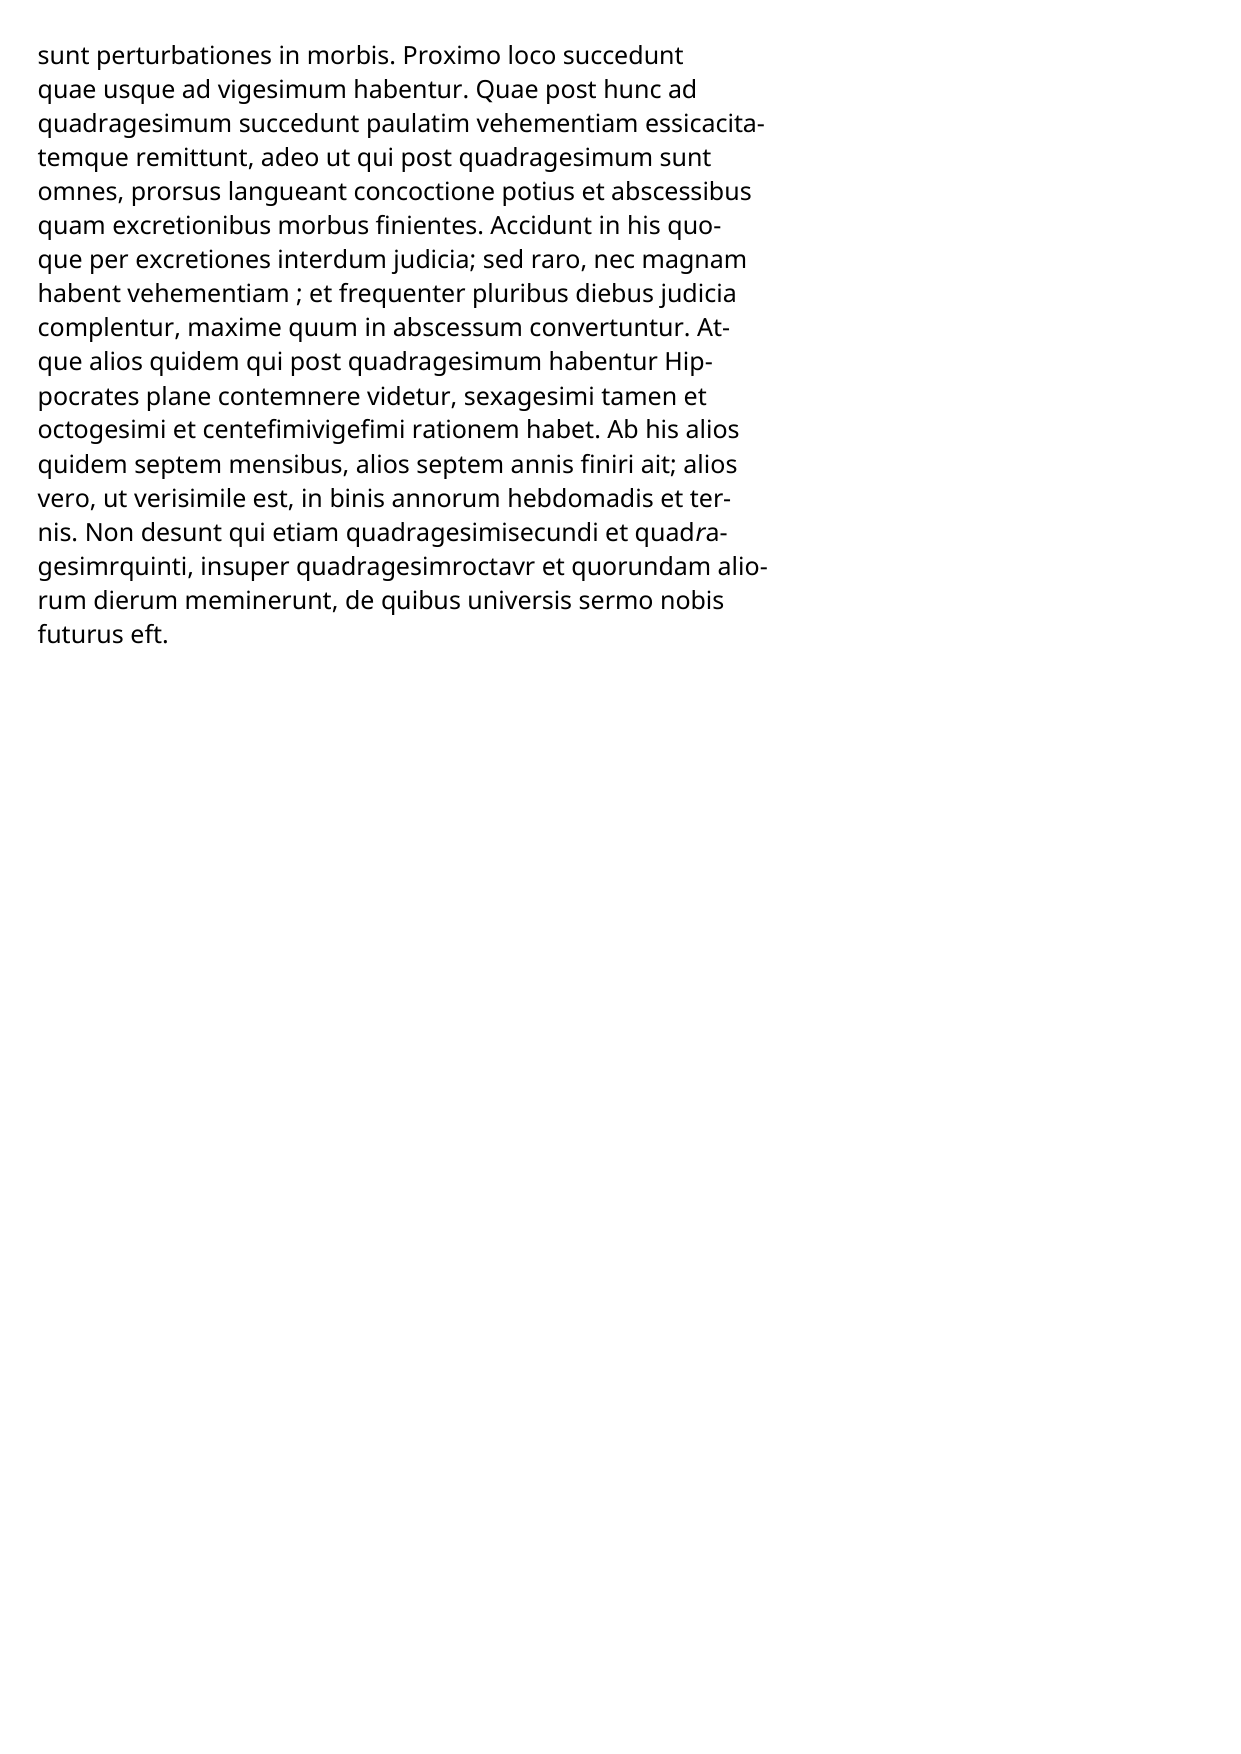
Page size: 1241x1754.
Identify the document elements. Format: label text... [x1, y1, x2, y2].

text sunt perturbationes in morbis. Proximo loco succedunt quae usque ad vigesimum habentur. Quae post hunc ad quadragesimum succedunt paulatim vehementiam essicacita- temque remittunt, adeo ut qui post quadragesimum sunt omnes, prorsus langueant concoctione potius et abscessibus quam excretionibus morbus finientes. Accidunt in his quo- que per excretiones interdum judicia; sed raro, nec magnam habent vehementiam ; et frequenter pluribus diebus judicia complentur, maxime quum in abscessum convertuntur. At- que alios quidem qui post quadragesimum habentur Hip- pocrates plane contemnere videtur, sexagesimi tamen et octogesimi et centefimivigefimi rationem habet. Ab his alios quidem septem mensibus, alios septem annis finiri ait; alios vero, ut verisimile est, in binis annorum hebdomadis et ter- nis. Non desunt qui etiam quadragesimisecundi et quadra- gesimrquinti, insuper quadragesimroctavr et quorundam alio- rum dierum meminerunt, de quibus universis sermo nobis futurus eft. [37, 37, 1203, 651]
